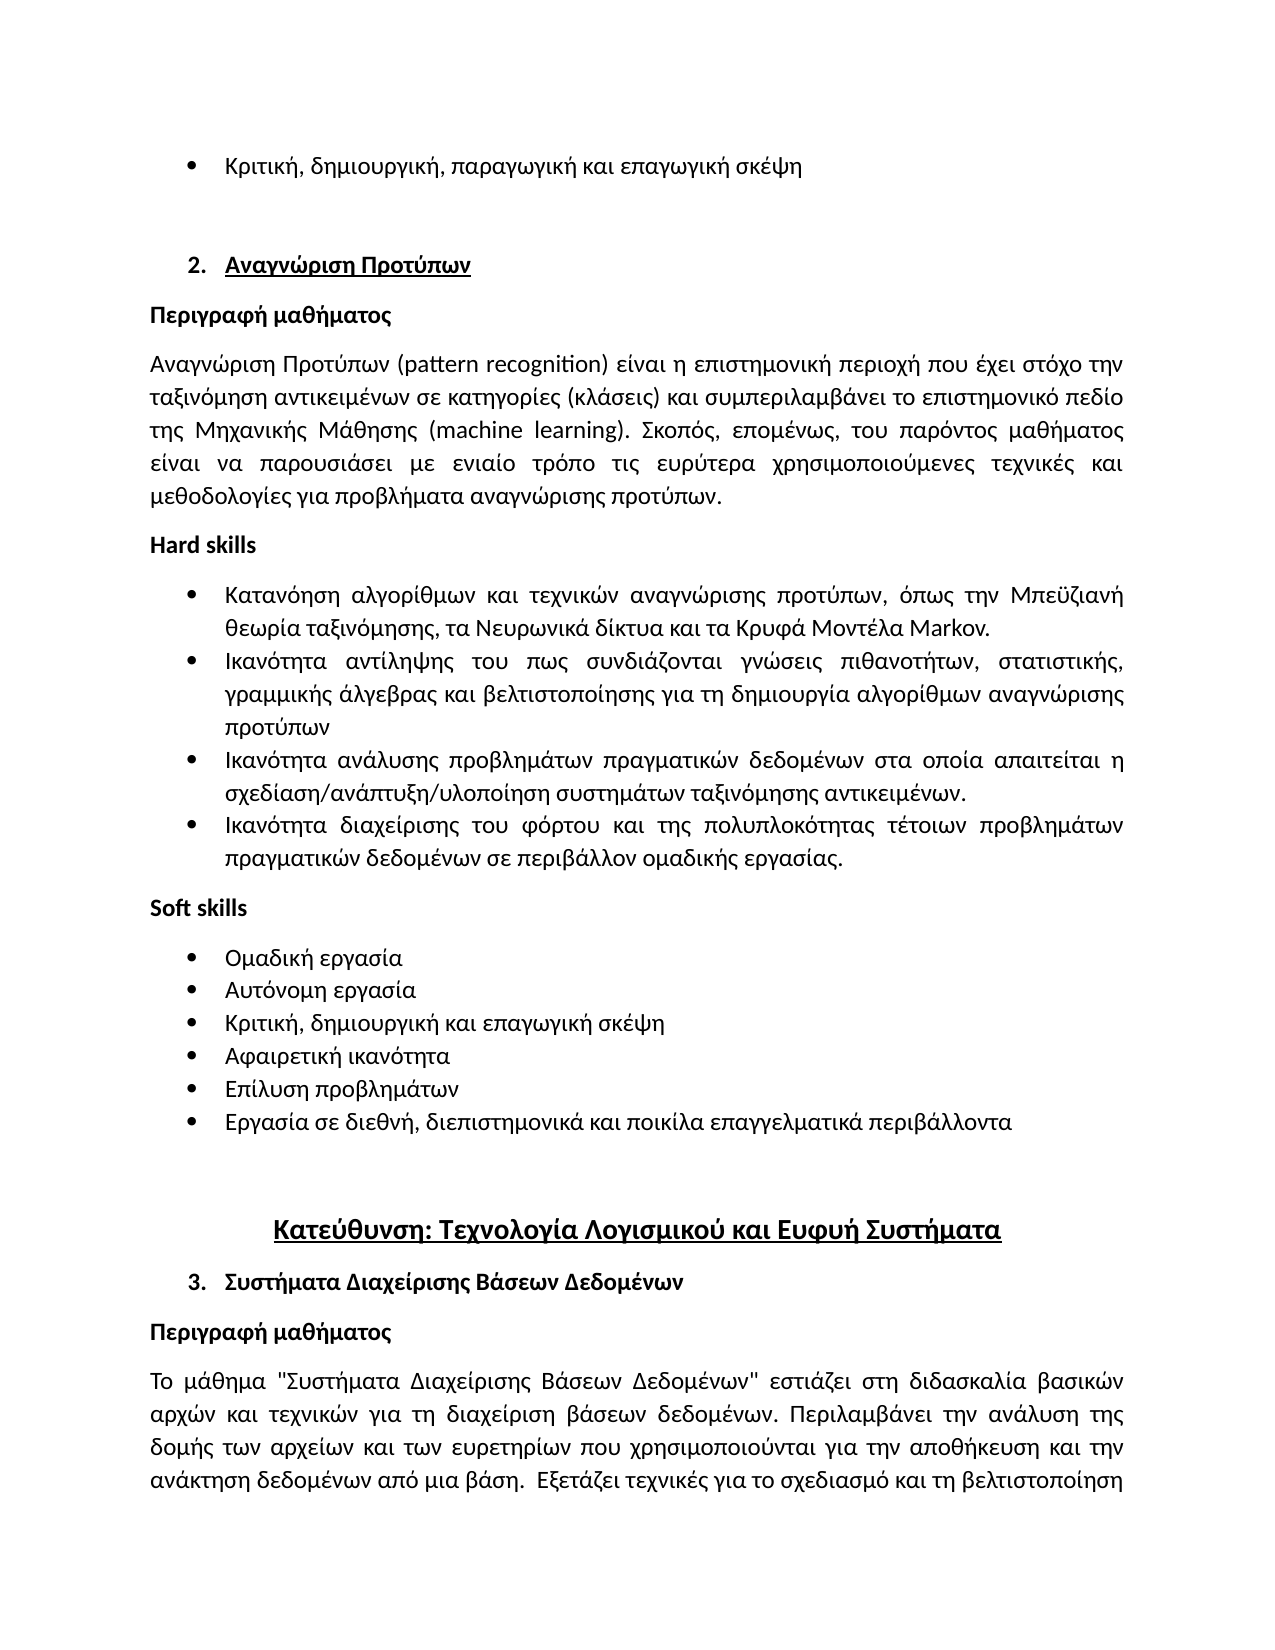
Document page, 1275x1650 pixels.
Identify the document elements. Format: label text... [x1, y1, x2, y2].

list Ικανότητα διαχείρισης του φόρτου και της πολυπλοκότητας τέτοιων προβλημάτων πραγματικών δεδομένων σε περιβάλλον ομαδικής εργασίας. [187, 809, 1125, 873]
text Αναγνώριση Προτύπων (pattern recognition) είναι η επιστημονική περιοχή που έχει στόχο την ταξινόμηση αντικειμένων σε κατηγορίες (κλάσεις) και συμπεριλαμβάνει το επιστημονικό πεδίο της Μηχανικής Μάθησης (machine learning). Σκοπός, επομένως, του παρόντος μαθήματος είναι να παρουσιάσει με ενιαίο τρόπο τις ευρύτερα χρησιμοποιούμενες τεχνικές και μεθοδολογίες για προβλήματα αναγνώρισης προτύπων. [150, 348, 1125, 511]
text Soft skills [150, 892, 1125, 923]
list Κριτική, δημιουργική και επαγωγική σκέψη [187, 1007, 1125, 1038]
list Συστήματα Διαχείρισης Βάσεων Δεδομένων [187, 1266, 1125, 1297]
text Hard skills [150, 529, 1125, 560]
list Αυτόνομη εργασία [187, 974, 1125, 1005]
list Ικανότητα ανάλυσης προβλημάτων πραγματικών δεδομένων στα οποία απαιτείται η σχεδίαση/ανάπτυξη/υλοποίηση συστημάτων ταξινόμησης αντικειμένων. [187, 744, 1125, 807]
list Εργασία σε διεθνή, διεπιστημονικά και ποικίλα επαγγελματικά περιβάλλοντα [187, 1106, 1125, 1137]
list Ικανότητα αντίληψης του πως συνδιάζονται γνώσεις πιθανοτήτων, στατιστικής, γραμμικής άλγεβρας και βελτιστοποίησης για τη δημιουργία αλγορίθμων αναγνώρισης προτύπων [187, 645, 1125, 741]
text Κατεύθυνση: Τεχνολογία Λογισμικού και Ευφυή Συστήματα [150, 1211, 1125, 1247]
text Περιγραφή μαθήματος [150, 299, 1125, 329]
list Ομαδική εργασία [187, 942, 1125, 972]
text Περιγραφή μαθήματος [150, 1316, 1125, 1346]
list Αναγνώριση Προτύπων [187, 249, 1125, 280]
list Αφαιρετική ικανότητα [187, 1040, 1125, 1071]
list Κατανόηση αλγορίθμων και τεχνικών αναγνώρισης προτύπων, όπως την Μπεϋζιανή θεωρία ταξινόμησης, τα Νευρωνικά δίκτυα και τα Κρυφά Μοντέλα Markov. [187, 579, 1125, 643]
list Επίλυση προβλημάτων [187, 1073, 1125, 1104]
list Κριτική, δημιουργική, παραγωγική και επαγωγική σκέψη [187, 150, 1125, 181]
